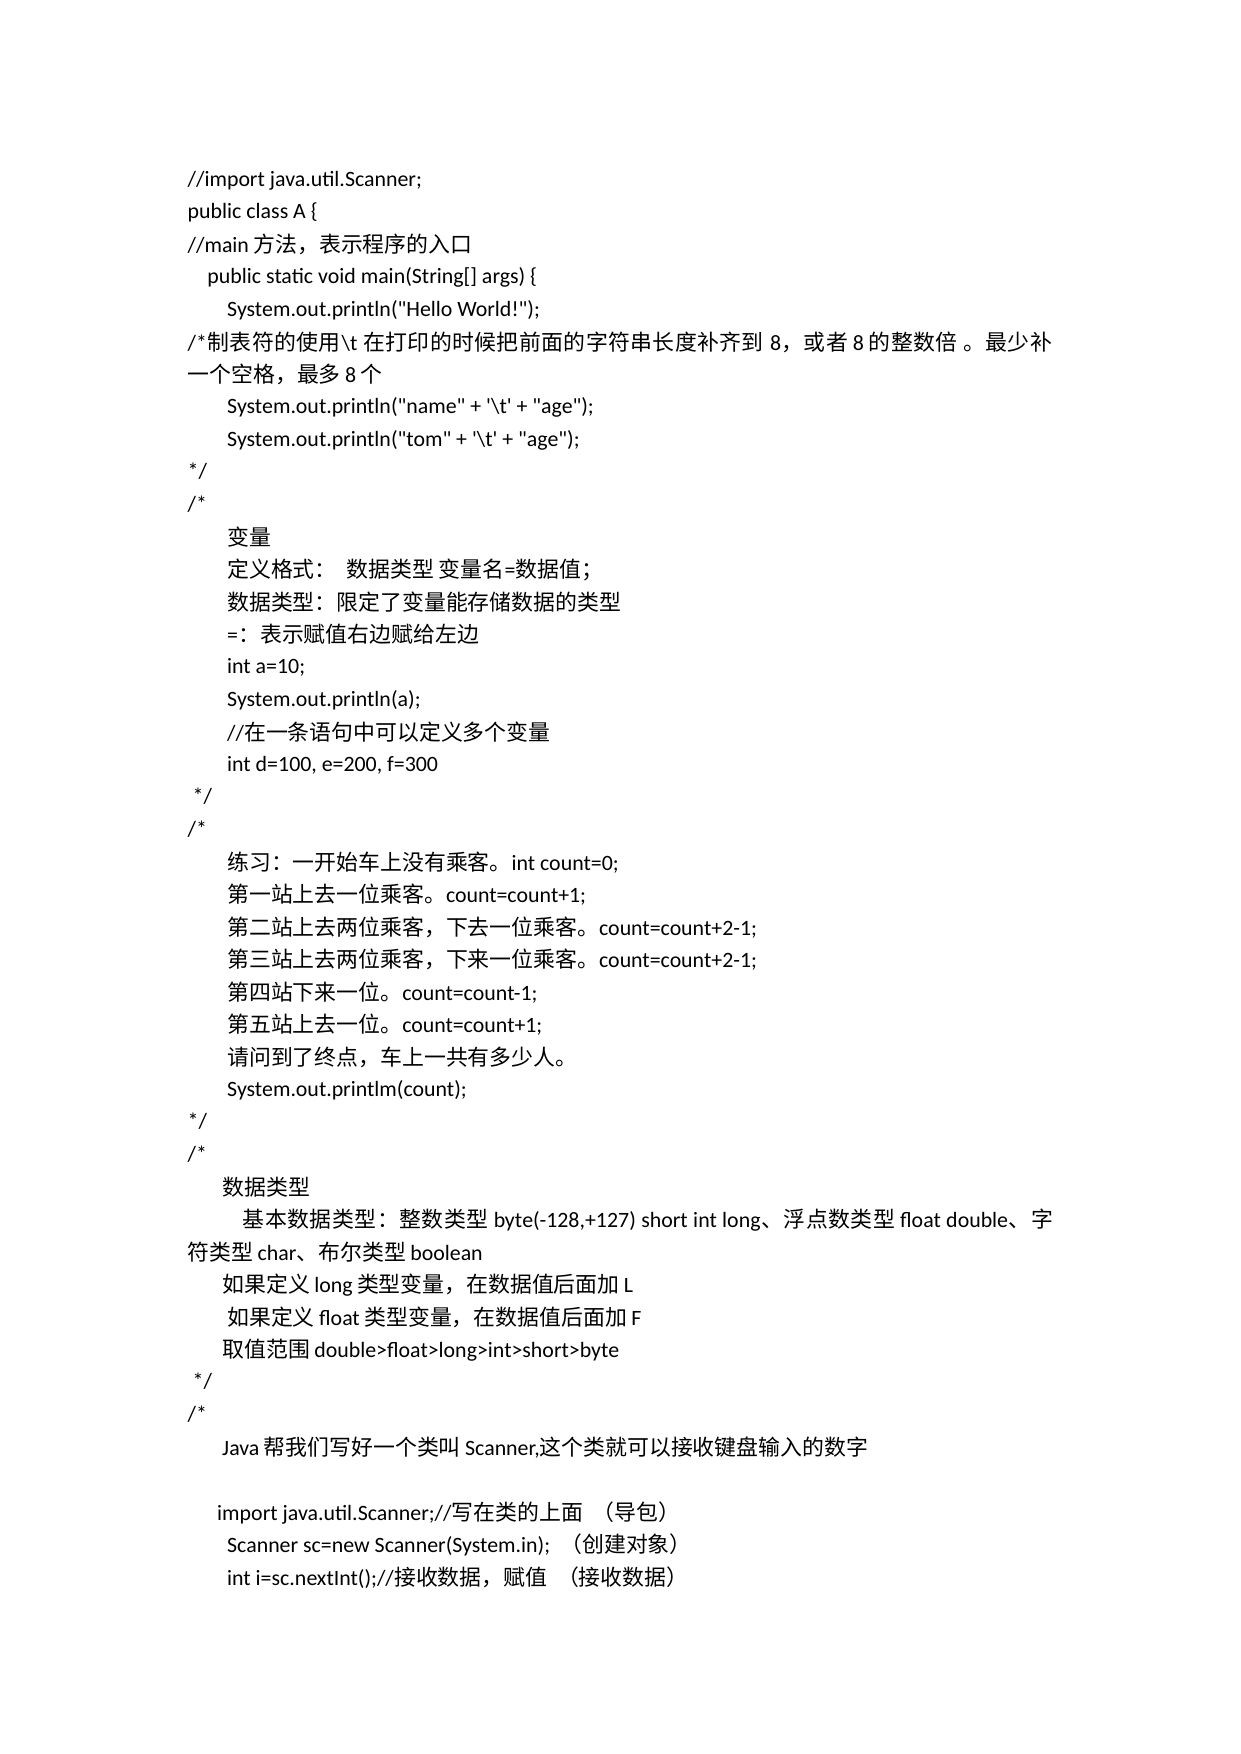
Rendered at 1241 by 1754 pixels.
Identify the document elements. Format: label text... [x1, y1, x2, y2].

text Java帮我们写好一个类叫Scanner,这个类就可以接收键盘输入的数字 [187, 1429, 1053, 1462]
text int a=10; [187, 649, 1053, 682]
text 第三站上去两位乘客，下来一位乘客。count=count+2-1; [187, 942, 1053, 974]
text public class A { [187, 194, 1053, 227]
text System.out.println("Hello World!"); [187, 292, 1053, 324]
text 请问到了终点，车上一共有多少人。 [187, 1039, 1053, 1072]
text 第五站上去一位。count=count+1; [187, 1007, 1053, 1039]
text //main方法，表示程序的入口 [187, 227, 1053, 259]
text /* [187, 812, 1053, 844]
text //在一条语句中可以定义多个变量 [187, 714, 1053, 747]
text */ [187, 454, 1053, 487]
text /* [187, 1397, 1053, 1429]
text 数据类型：限定了变量能存储数据的类型 [187, 584, 1053, 617]
text 变量 [187, 519, 1053, 552]
text Scanner sc=new Scanner(System.in); （创建对象） [187, 1527, 1053, 1559]
text 基本数据类型：整数类型byte(-128,+127) short int long、浮点数类型float double、字符类型char、布尔类型boolean [187, 1202, 1053, 1267]
text 数据类型 [187, 1169, 1053, 1202]
text 如果定义long类型变量，在数据值后面加L [187, 1267, 1053, 1299]
text System.out.printlm(count); [187, 1072, 1053, 1104]
text public static void main(String[] args) { [187, 259, 1053, 292]
text System.out.println("tom" + '\t' + "age"); [187, 422, 1053, 454]
text 练习：一开始车上没有乘客。int count=0; [187, 844, 1053, 877]
text /* [187, 1137, 1053, 1169]
text 第一站上去一位乘客。count=count+1; [187, 877, 1053, 909]
text /*制表符的使用\t 在打印的时候把前面的字符串长度补齐到8，或者8的整数倍 。最少补一个空格，最多8个 [187, 324, 1053, 389]
text */ [187, 1104, 1053, 1137]
text 第二站上去两位乘客，下去一位乘客。count=count+2-1; [187, 909, 1053, 942]
text 取值范围double>float>long>int>short>byte [187, 1332, 1053, 1364]
text 如果定义float类型变量，在数据值后面加F [187, 1299, 1053, 1332]
text /* [187, 487, 1053, 519]
text //import java.util.Scanner; [187, 162, 1053, 194]
text System.out.println(a); [187, 682, 1053, 714]
text import java.util.Scanner;//写在类的上面 （导包） [187, 1494, 1053, 1527]
text */ [187, 1364, 1053, 1397]
text 第四站下来一位。count=count-1; [187, 974, 1053, 1007]
text 定义格式： 数据类型 变量名=数据值； [187, 552, 1053, 584]
text */ [187, 779, 1053, 812]
text int d=100, e=200, f=300 [187, 747, 1053, 779]
text System.out.println("name" + '\t' + "age"); [187, 389, 1053, 422]
text int i=sc.nextInt();//接收数据，赋值 （接收数据） [187, 1559, 1053, 1592]
text =：表示赋值右边赋给左边 [187, 617, 1053, 649]
